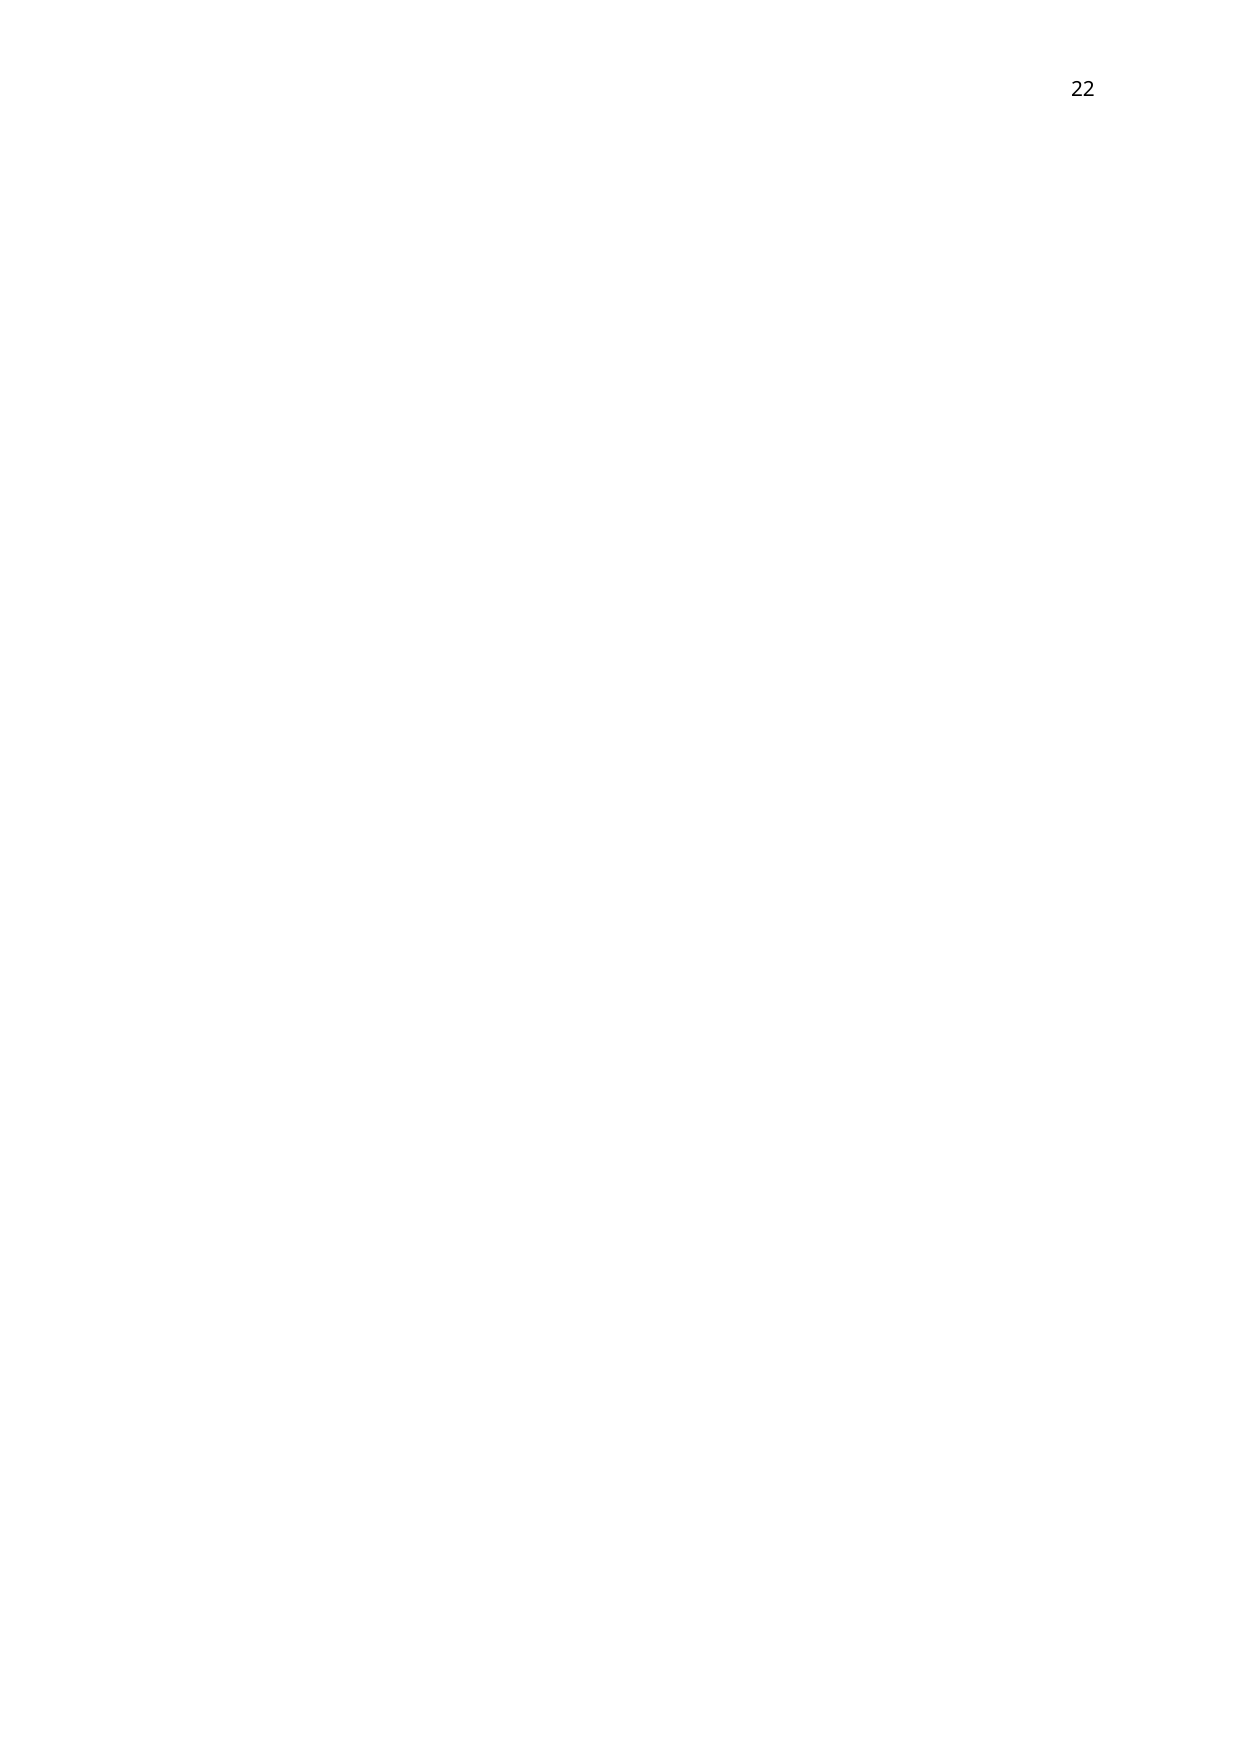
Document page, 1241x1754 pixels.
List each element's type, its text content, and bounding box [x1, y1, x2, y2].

text 22 [141, 75, 1094, 102]
